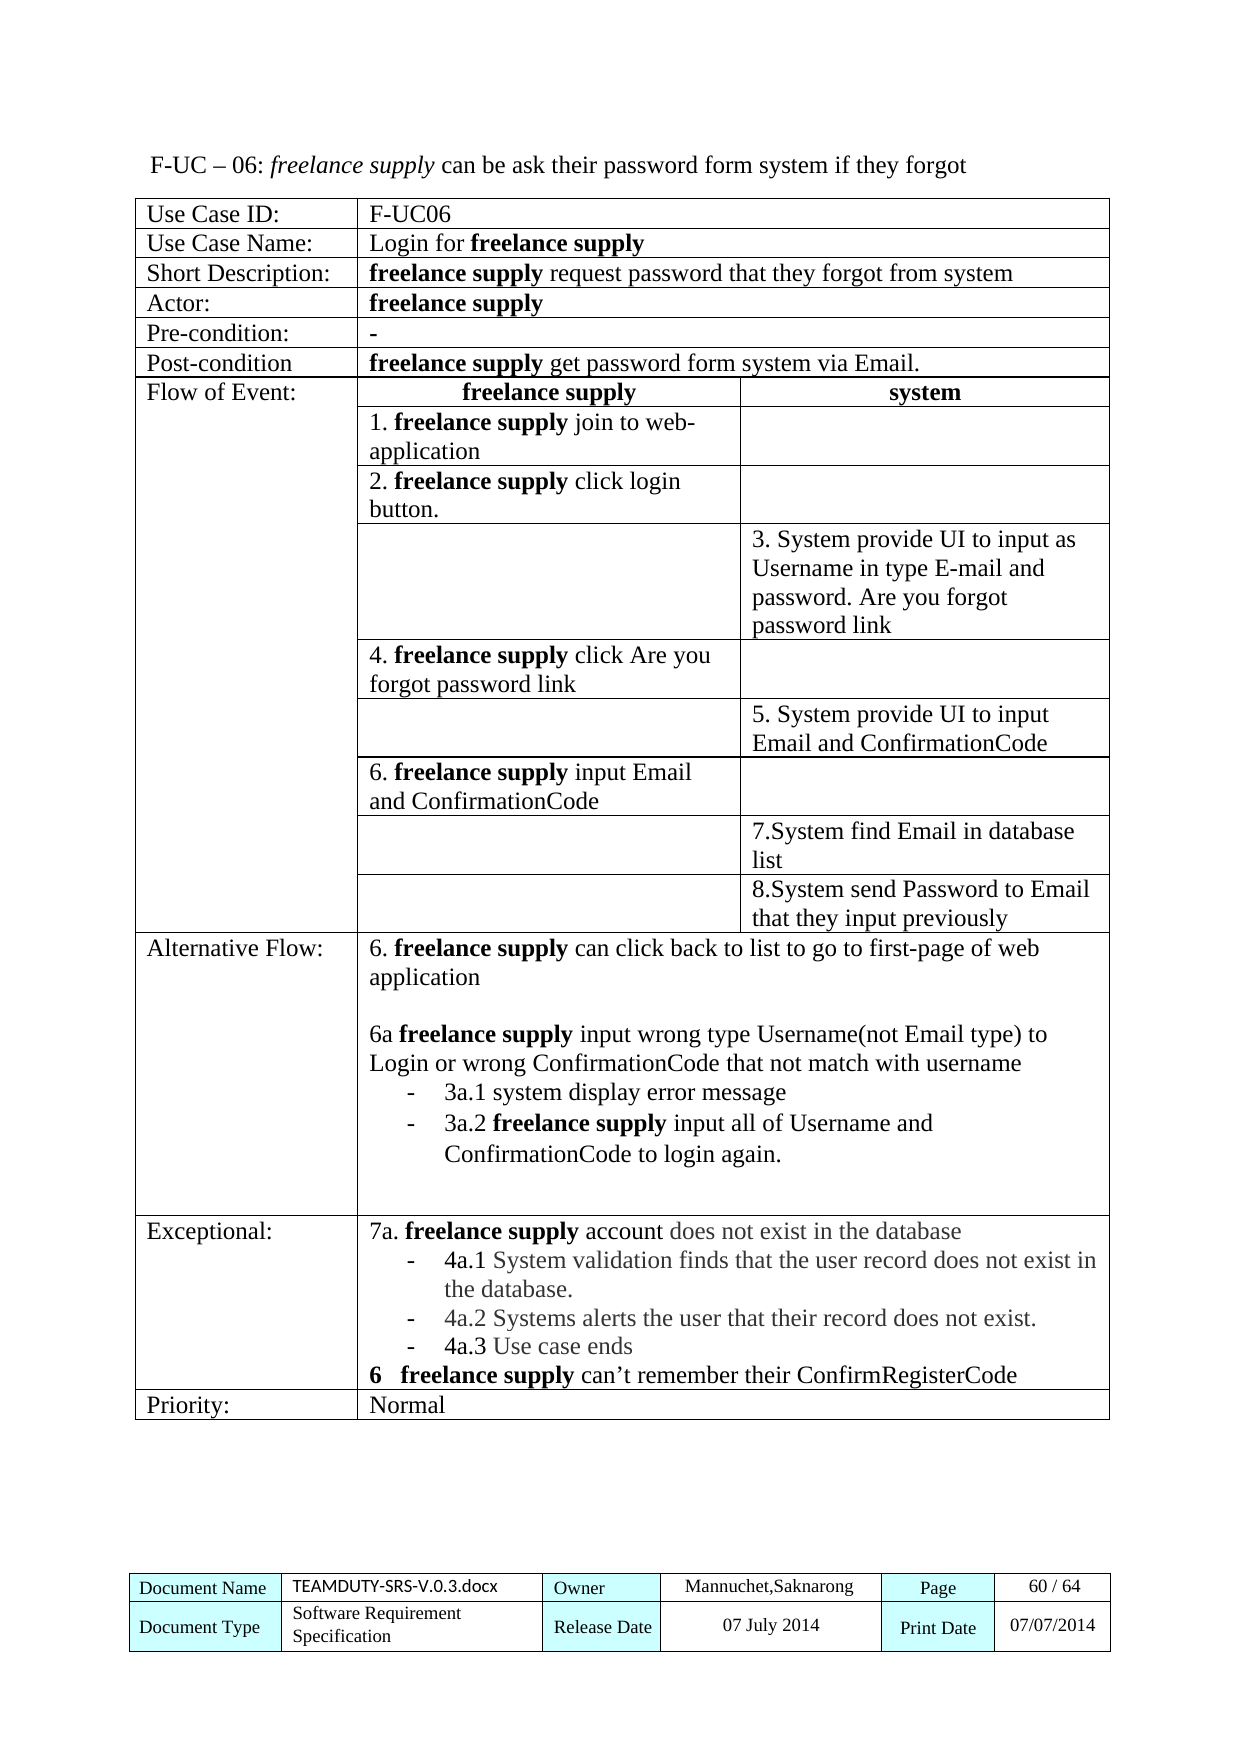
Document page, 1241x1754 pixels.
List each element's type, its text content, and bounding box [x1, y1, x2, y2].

table_cell 3. System provide UI to input as Username in type E-mail and password. Are you forgot password link [741, 524, 1109, 639]
table_cell system [741, 378, 1109, 406]
table_cell Priority: [136, 1390, 357, 1419]
table_header Use Case ID: [136, 199, 357, 227]
table_cell 8.System send Password to Email that they input previously [741, 875, 1109, 932]
table_cell 7a. freelance supply account does not exist in the database 4a.1 System validation finds that the user record does not exist in the database. 4a.2 Systems alerts the user that their record does not exist. 4a.3 Use case ends 6 freelance supply can’t remember their ConfirmRegisterCode [358, 1216, 1109, 1389]
table_cell 6. freelance supply can click back to list to go to first-page of web application 6a freelance supply input wrong type Username(not Email type) to Login or wrong ConfirmationCode that not match with username 3a.1 system display error message 3a.2 freelance supply input all of Username and ConfirmationCode to login again. [358, 933, 1109, 1215]
table_cell 7.System find Email in database list [741, 816, 1109, 873]
table_cell Normal [358, 1390, 1109, 1419]
table_cell [741, 407, 1109, 465]
table_cell [741, 640, 1109, 698]
table_cell [358, 875, 740, 932]
table_cell Use Case Name: [136, 229, 357, 257]
table_cell [741, 466, 1109, 523]
table_cell freelance supply request password that they forgot from system [358, 258, 1109, 287]
table_cell Login for freelance supply [358, 229, 1109, 257]
table_cell Actor: [136, 288, 357, 317]
subtitle F-UC – 06: freelance supply can be ask their password form system if they forgot [150, 150, 1090, 179]
table_cell freelance supply [358, 288, 1109, 317]
table_cell 2. freelance supply click login button. [358, 466, 740, 523]
table_cell Flow of Event: [136, 378, 357, 932]
table_cell [741, 758, 1109, 815]
table_cell freelance supply get password form system via Email. [358, 348, 1109, 376]
table_cell [358, 816, 740, 873]
table_cell freelance supply [358, 378, 740, 406]
table_cell Exceptional: [136, 1216, 357, 1389]
table_cell Post-condition [136, 348, 357, 376]
table_cell - [358, 318, 1109, 347]
table_cell 6. freelance supply input Email and ConfirmationCode [358, 758, 740, 815]
table_cell 5. System provide UI to input Email and ConfirmationCode [741, 699, 1109, 756]
table_cell [358, 699, 740, 756]
table_cell 4. freelance supply click Are you forgot password link [358, 640, 740, 698]
table_cell 1. freelance supply join to web-application [358, 407, 740, 465]
table_cell Alternative Flow: [136, 933, 357, 1215]
table_cell Pre-condition: [136, 318, 357, 347]
table_cell [358, 524, 740, 639]
table_cell Short Description: [136, 258, 357, 287]
table_header F-UC06 [358, 199, 1109, 227]
